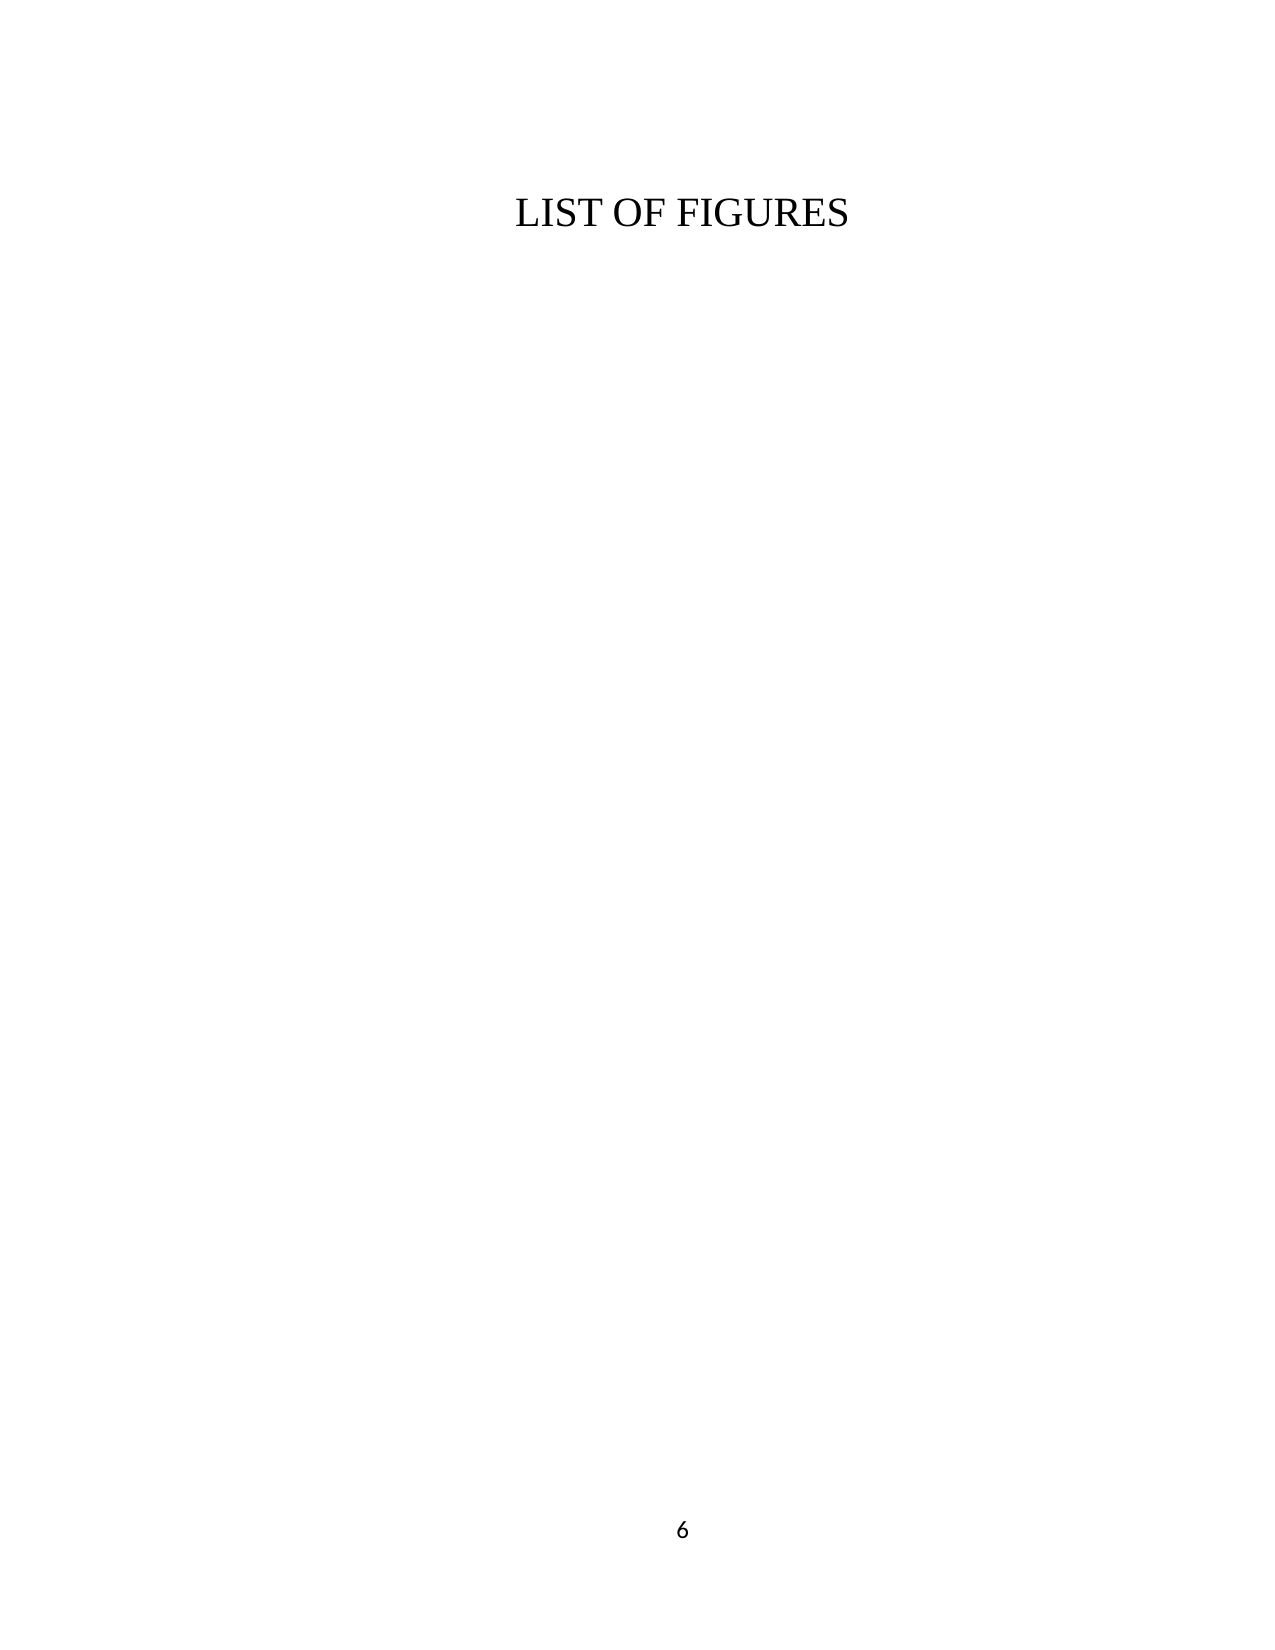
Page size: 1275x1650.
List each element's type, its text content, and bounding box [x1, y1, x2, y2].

subtitle LIST OF FIGURES [240, 187, 1125, 235]
